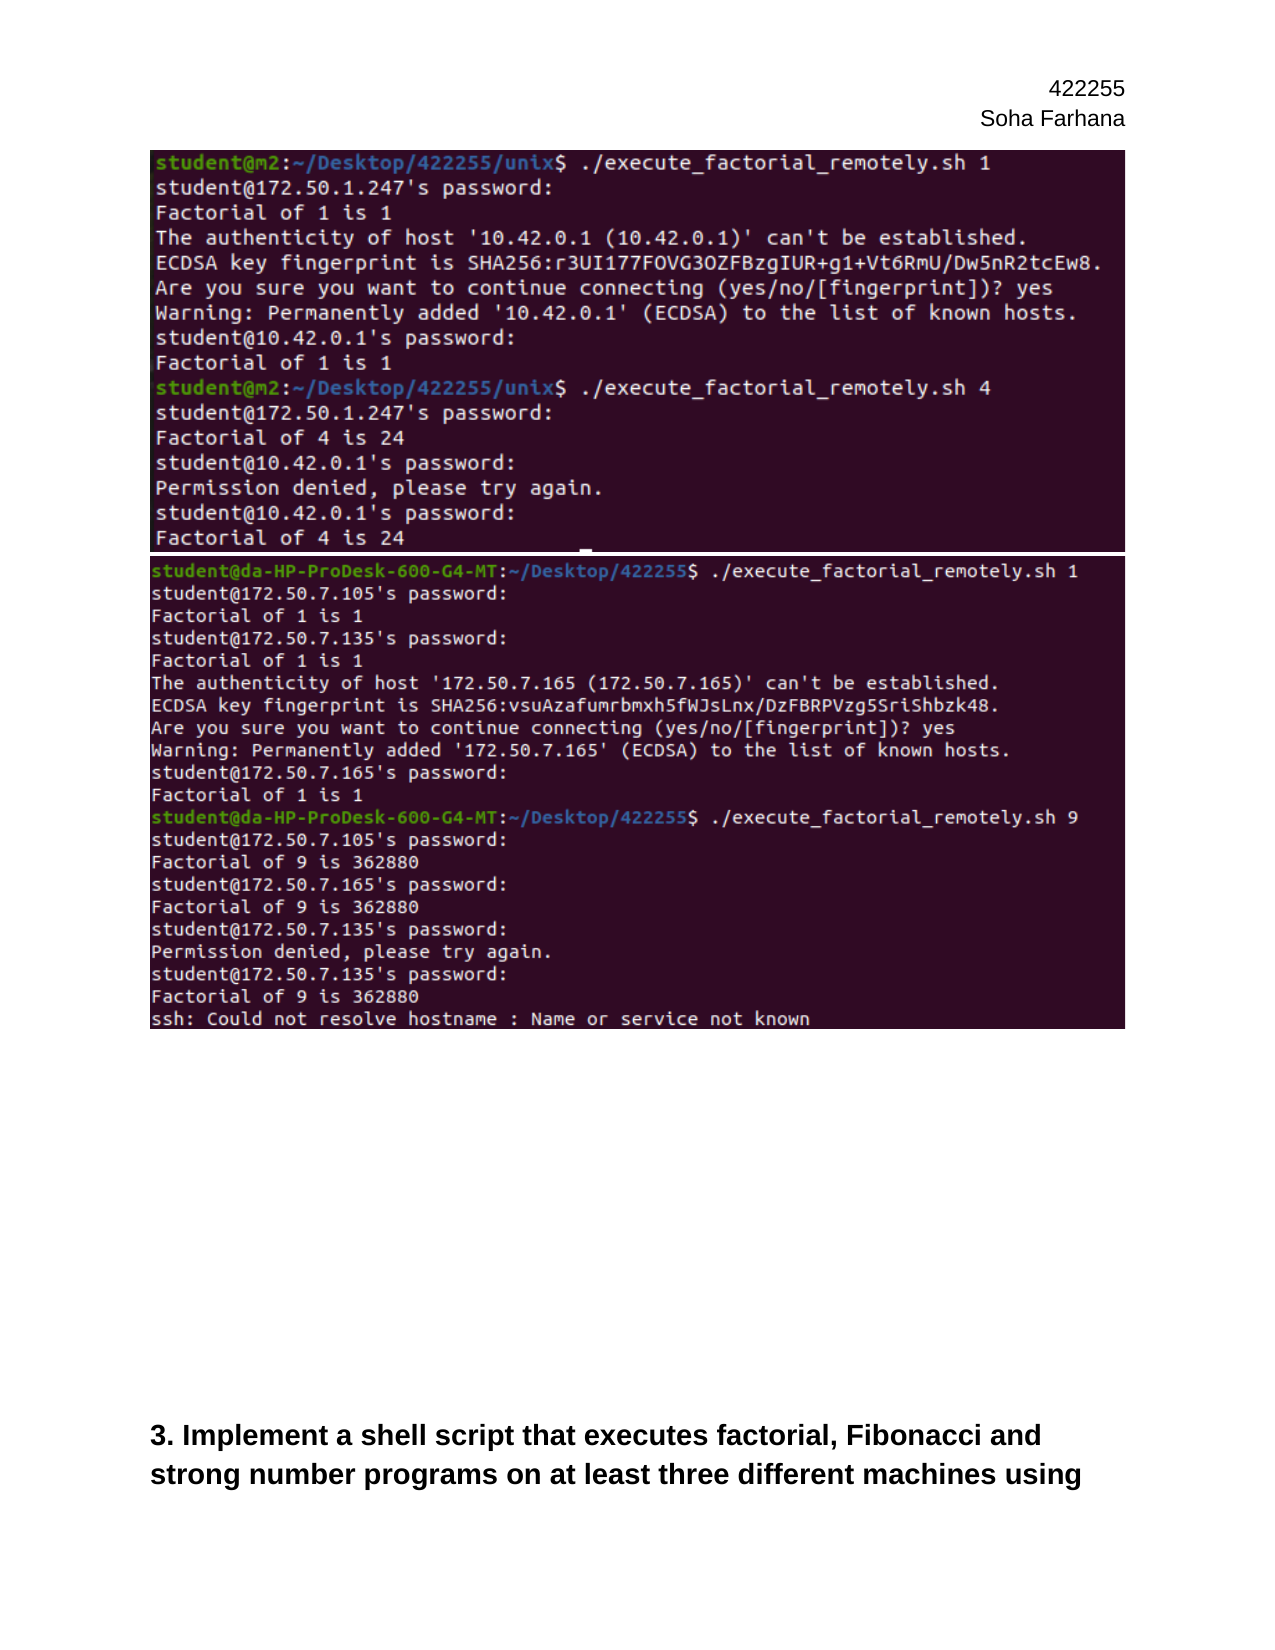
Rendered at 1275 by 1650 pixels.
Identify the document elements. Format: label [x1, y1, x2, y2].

picture [150, 556, 1125, 1029]
text [150, 1418, 1125, 1490]
picture [150, 150, 1125, 552]
